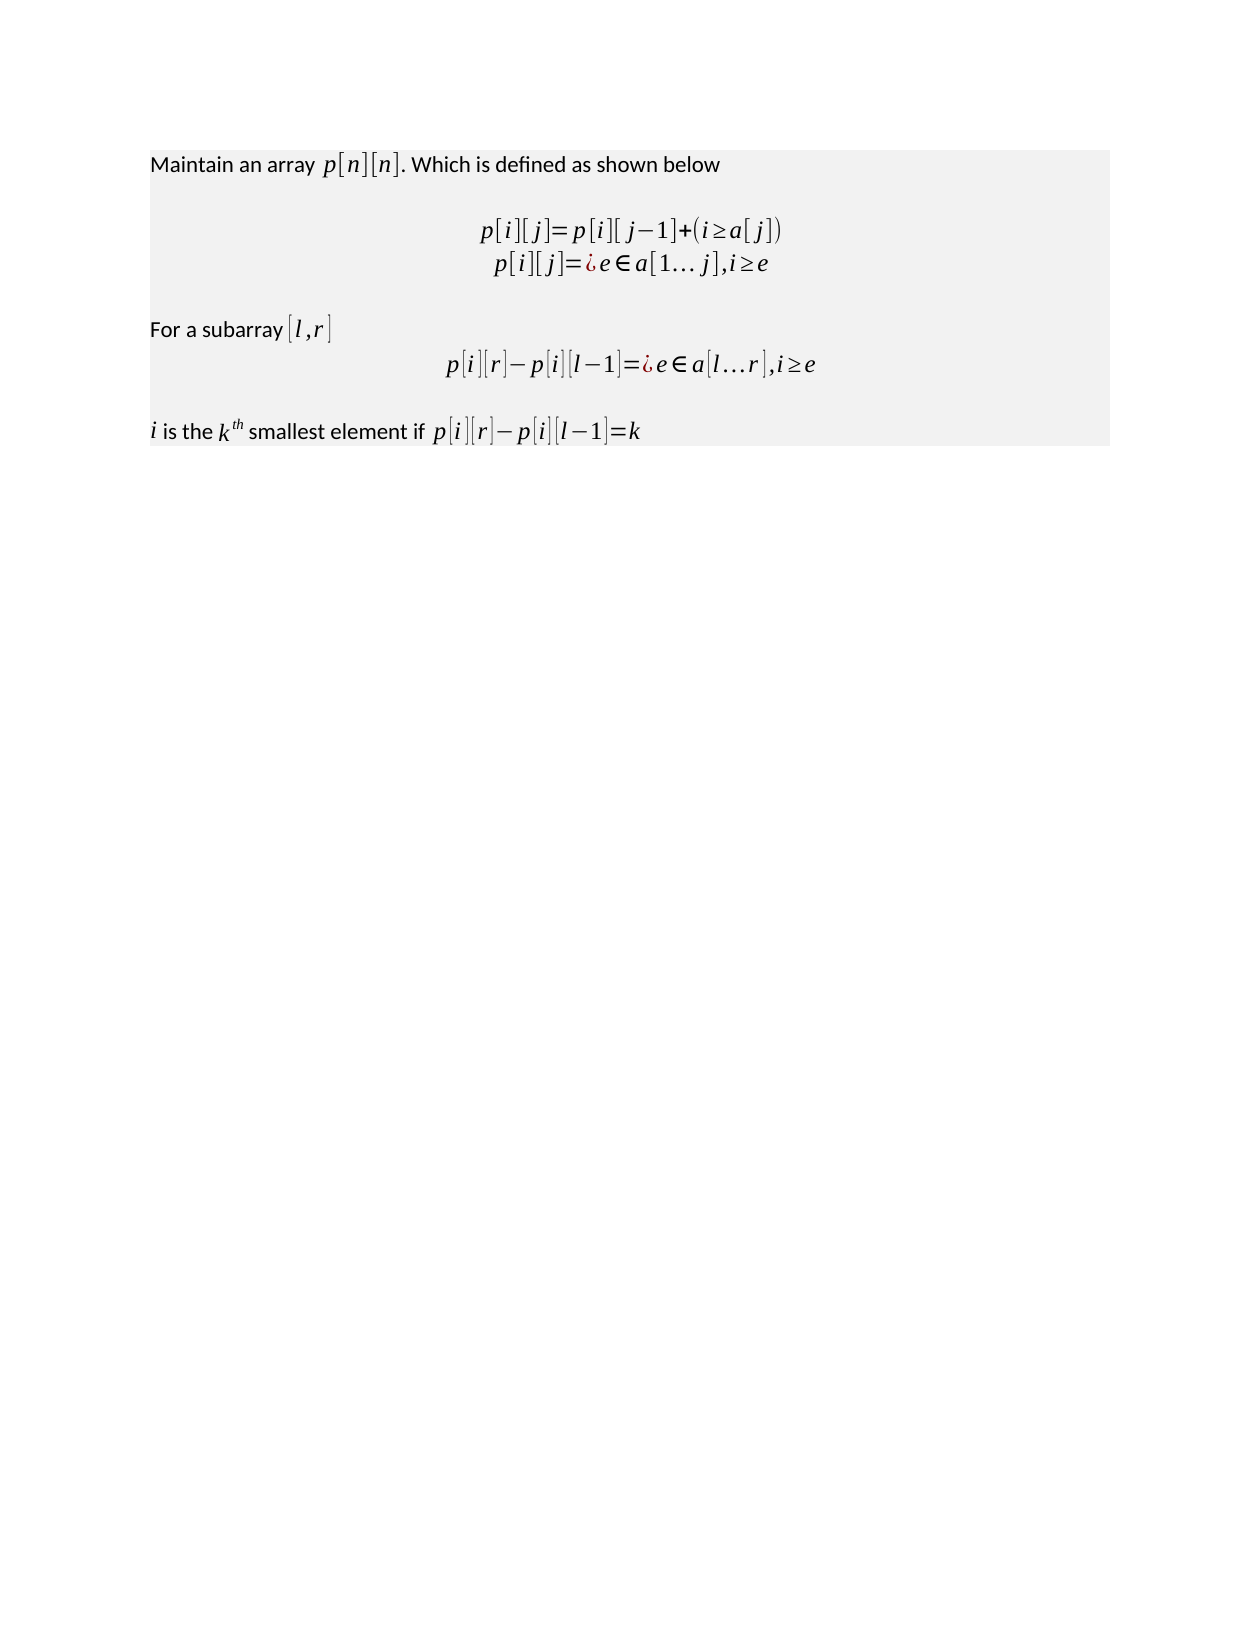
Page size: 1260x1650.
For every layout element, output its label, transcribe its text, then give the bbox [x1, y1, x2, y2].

text is the smallest element if [150, 415, 1110, 446]
text Maintain an array . Which is defined as shown below [150, 150, 1110, 178]
text For a subarray [150, 314, 1110, 344]
